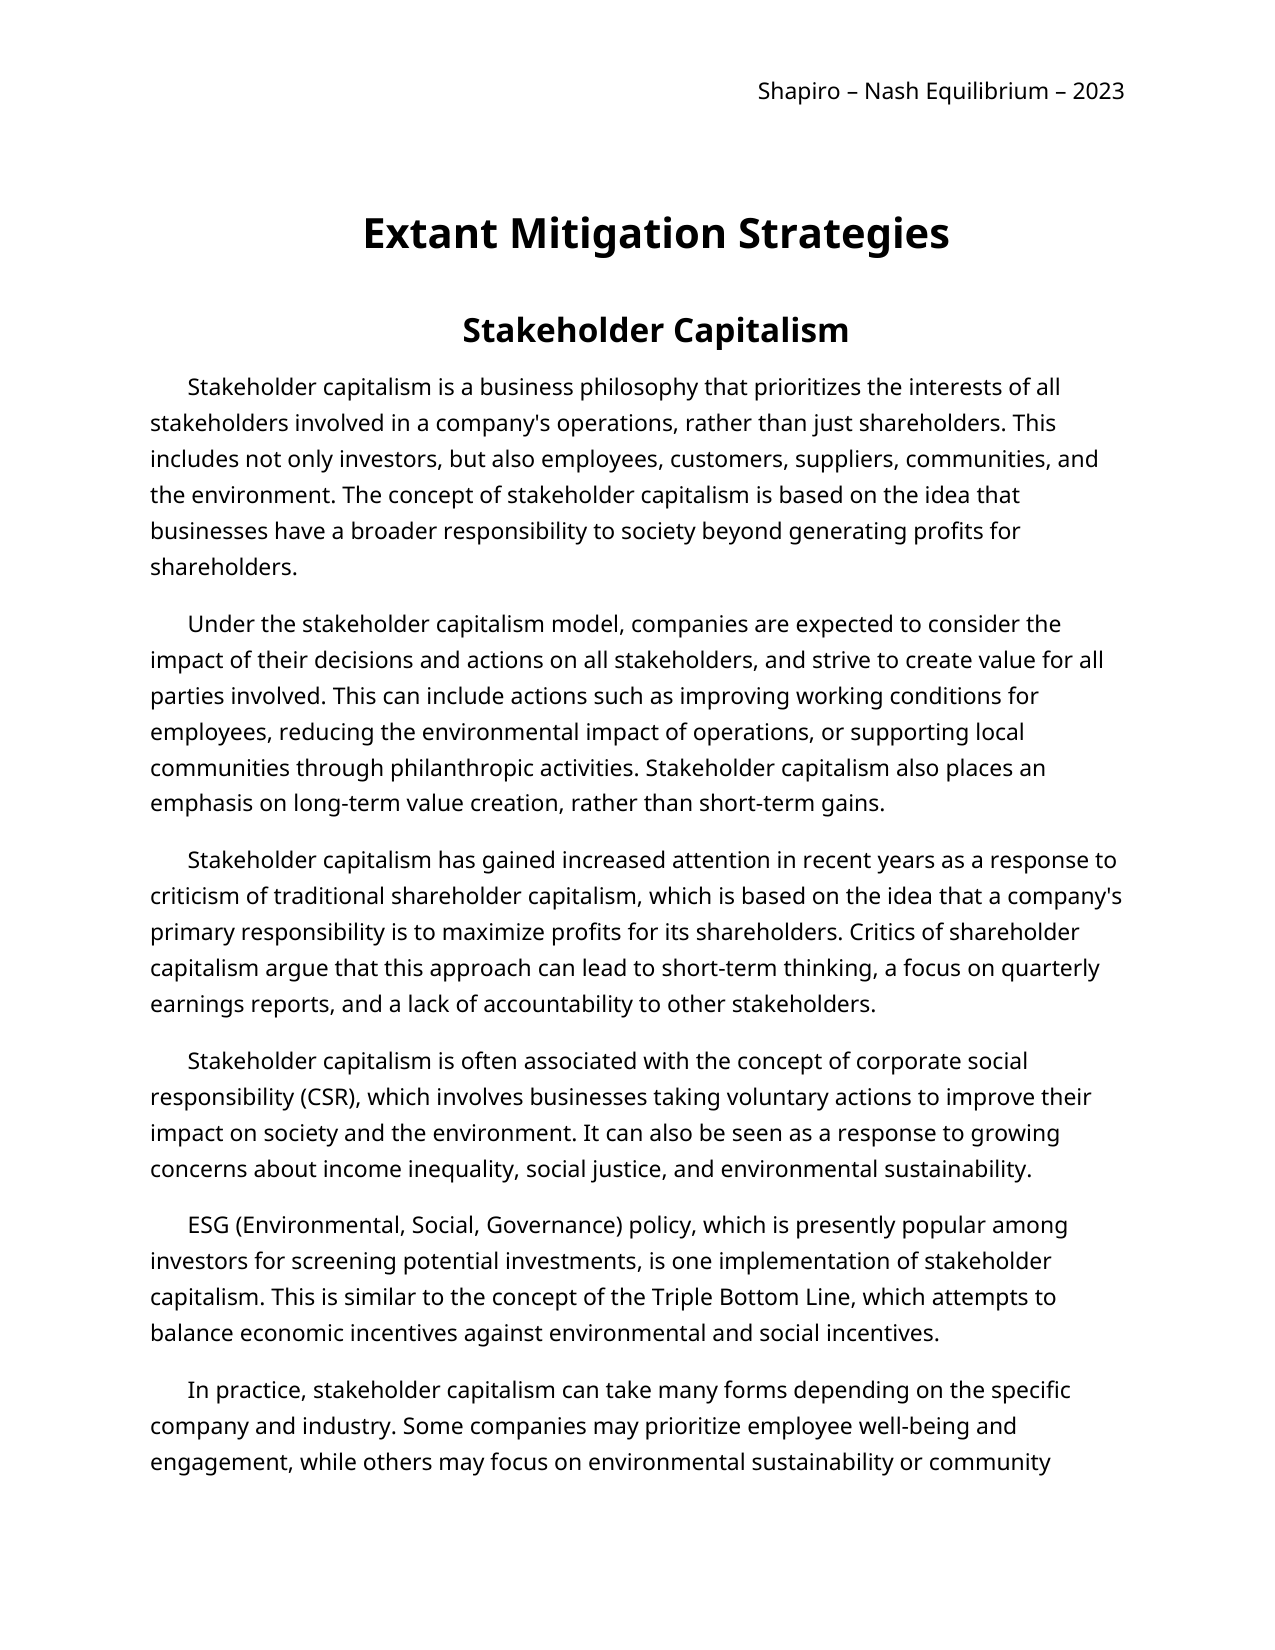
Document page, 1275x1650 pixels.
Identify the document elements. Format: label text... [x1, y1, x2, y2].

text Stakeholder capitalism has gained increased attention in recent years as a response to criticism of traditional shareholder capitalism, which is based on the idea that a company's primary responsibility is to maximize profits for its shareholders. Critics of shareholder capitalism argue that this approach can lead to short-term thinking, a focus on quarterly earnings reports, and a lack of accountability to other stakeholders. [150, 844, 1125, 1019]
text Stakeholder capitalism is often associated with the concept of corporate social responsibility (CSR), which involves businesses taking voluntary actions to improve their impact on society and the environment. It can also be seen as a response to growing concerns about income inequality, social justice, and environmental sustainability. [150, 1045, 1125, 1184]
subtitle Extant Mitigation Strategies [150, 204, 1125, 261]
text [150, 1374, 1125, 1477]
text Stakeholder capitalism is a business philosophy that prioritizes the interests of all stakeholders involved in a company's operations, rather than just shareholders. This includes not only investors, but also employees, customers, suppliers, communities, and the environment. The concept of stakeholder capitalism is based on the idea that businesses have a broader responsibility to society beyond generating profits for shareholders. [150, 371, 1125, 582]
subtitle Stakeholder Capitalism [150, 307, 1125, 352]
text Under the stakeholder capitalism model, companies are expected to consider the impact of their decisions and actions on all stakeholders, and strive to create value for all parties involved. This can include actions such as improving working conditions for employees, reducing the environmental impact of operations, or supporting local communities through philanthropic activities. Stakeholder capitalism also places an emphasis on long-term value creation, rather than short-term gains. [150, 608, 1125, 819]
text ESG (Environmental, Social, Governance) policy, which is presently popular among investors for screening potential investments, is one implementation of stakeholder capitalism. This is similar to the concept of the Triple Bottom Line, which attempts to balance economic incentives against environmental and social incentives. [150, 1209, 1125, 1348]
